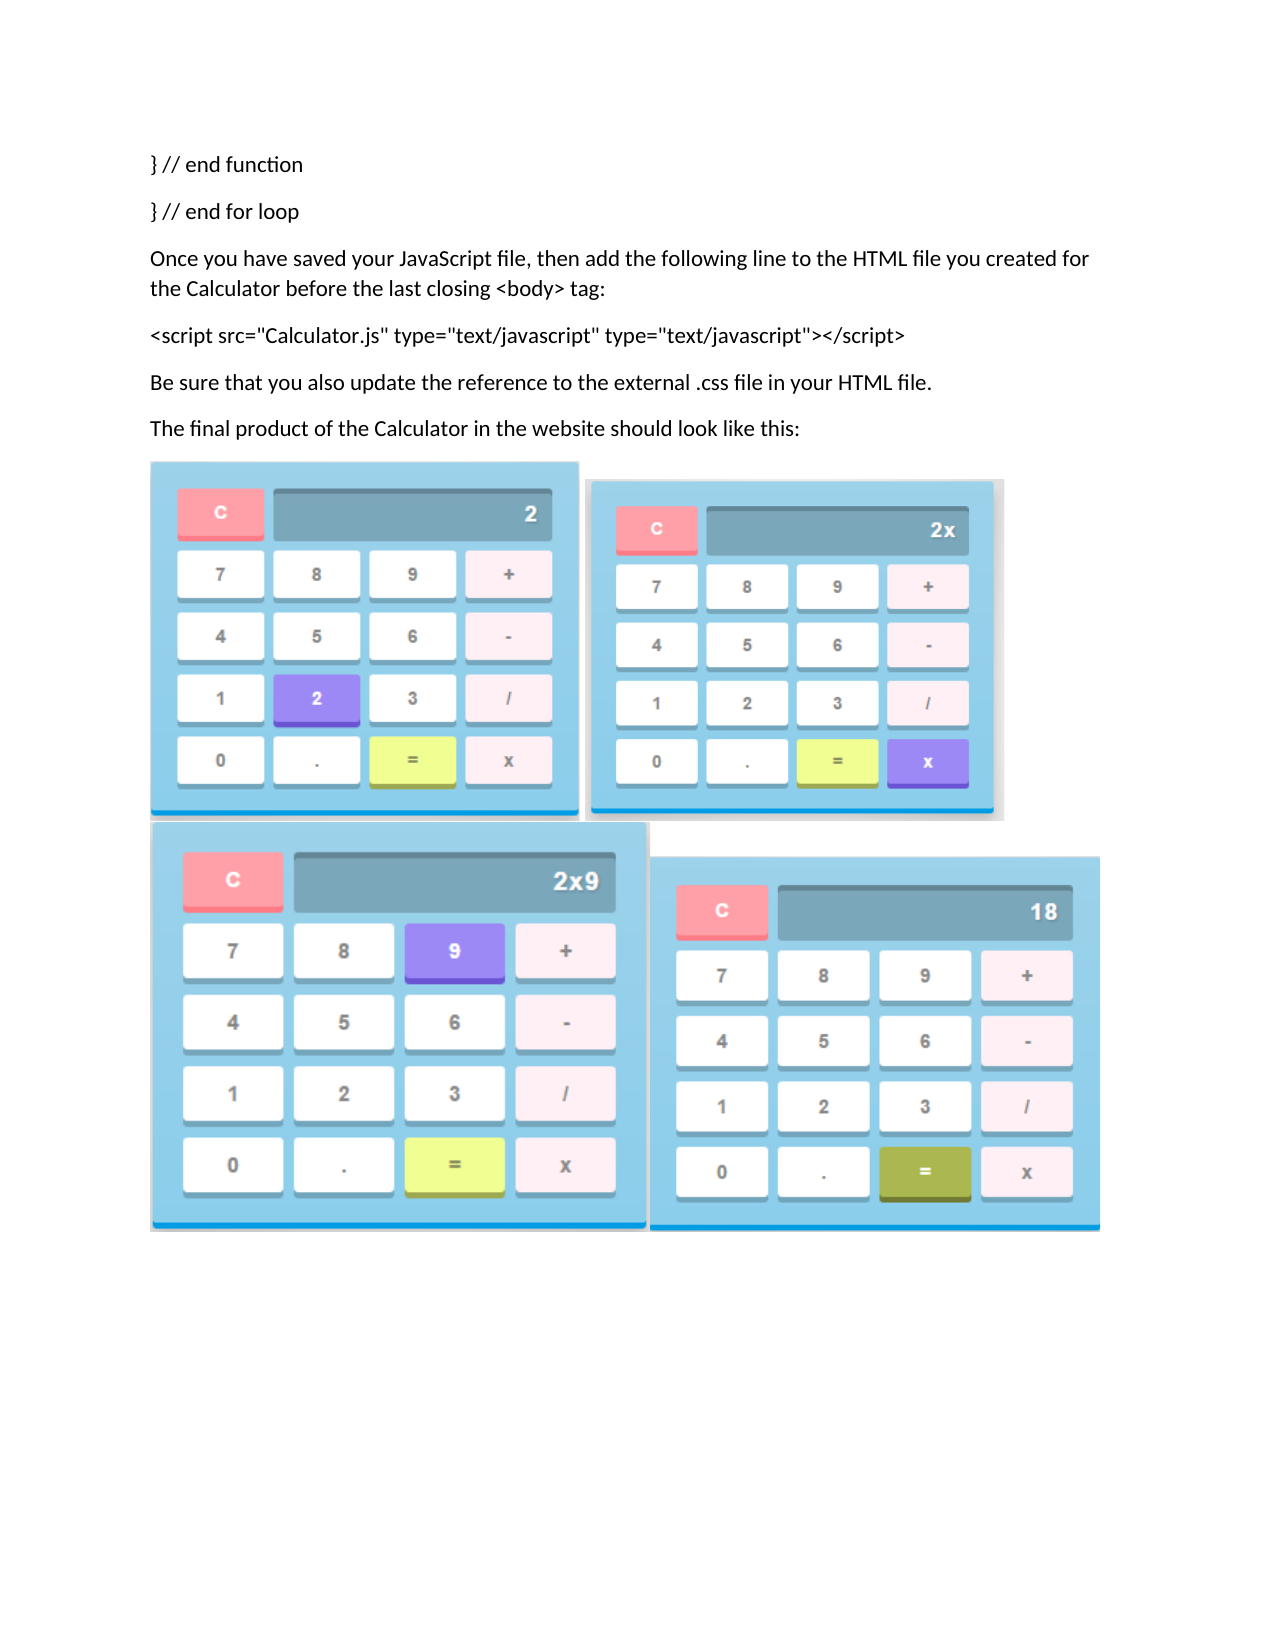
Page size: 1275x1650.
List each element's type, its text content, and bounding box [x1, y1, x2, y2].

text } // end function [150, 150, 1125, 178]
text Once you have saved your JavaScript file, then add the following line to the HTML file you created for the Calculator before the last closing <body> tag: [150, 244, 1125, 302]
text Be sure that you also update the reference to the external .css file in your HTML file. [150, 368, 1125, 396]
picture [150, 461, 580, 821]
text <script src="Calculator.js" type="text/javascript" type="text/javascript"></script> [150, 321, 1125, 349]
text } // end for loop [150, 197, 1125, 225]
picture [150, 822, 1100, 1232]
text The final product of the Calculator in the website should look like this: [150, 414, 1125, 443]
picture [585, 479, 1005, 821]
